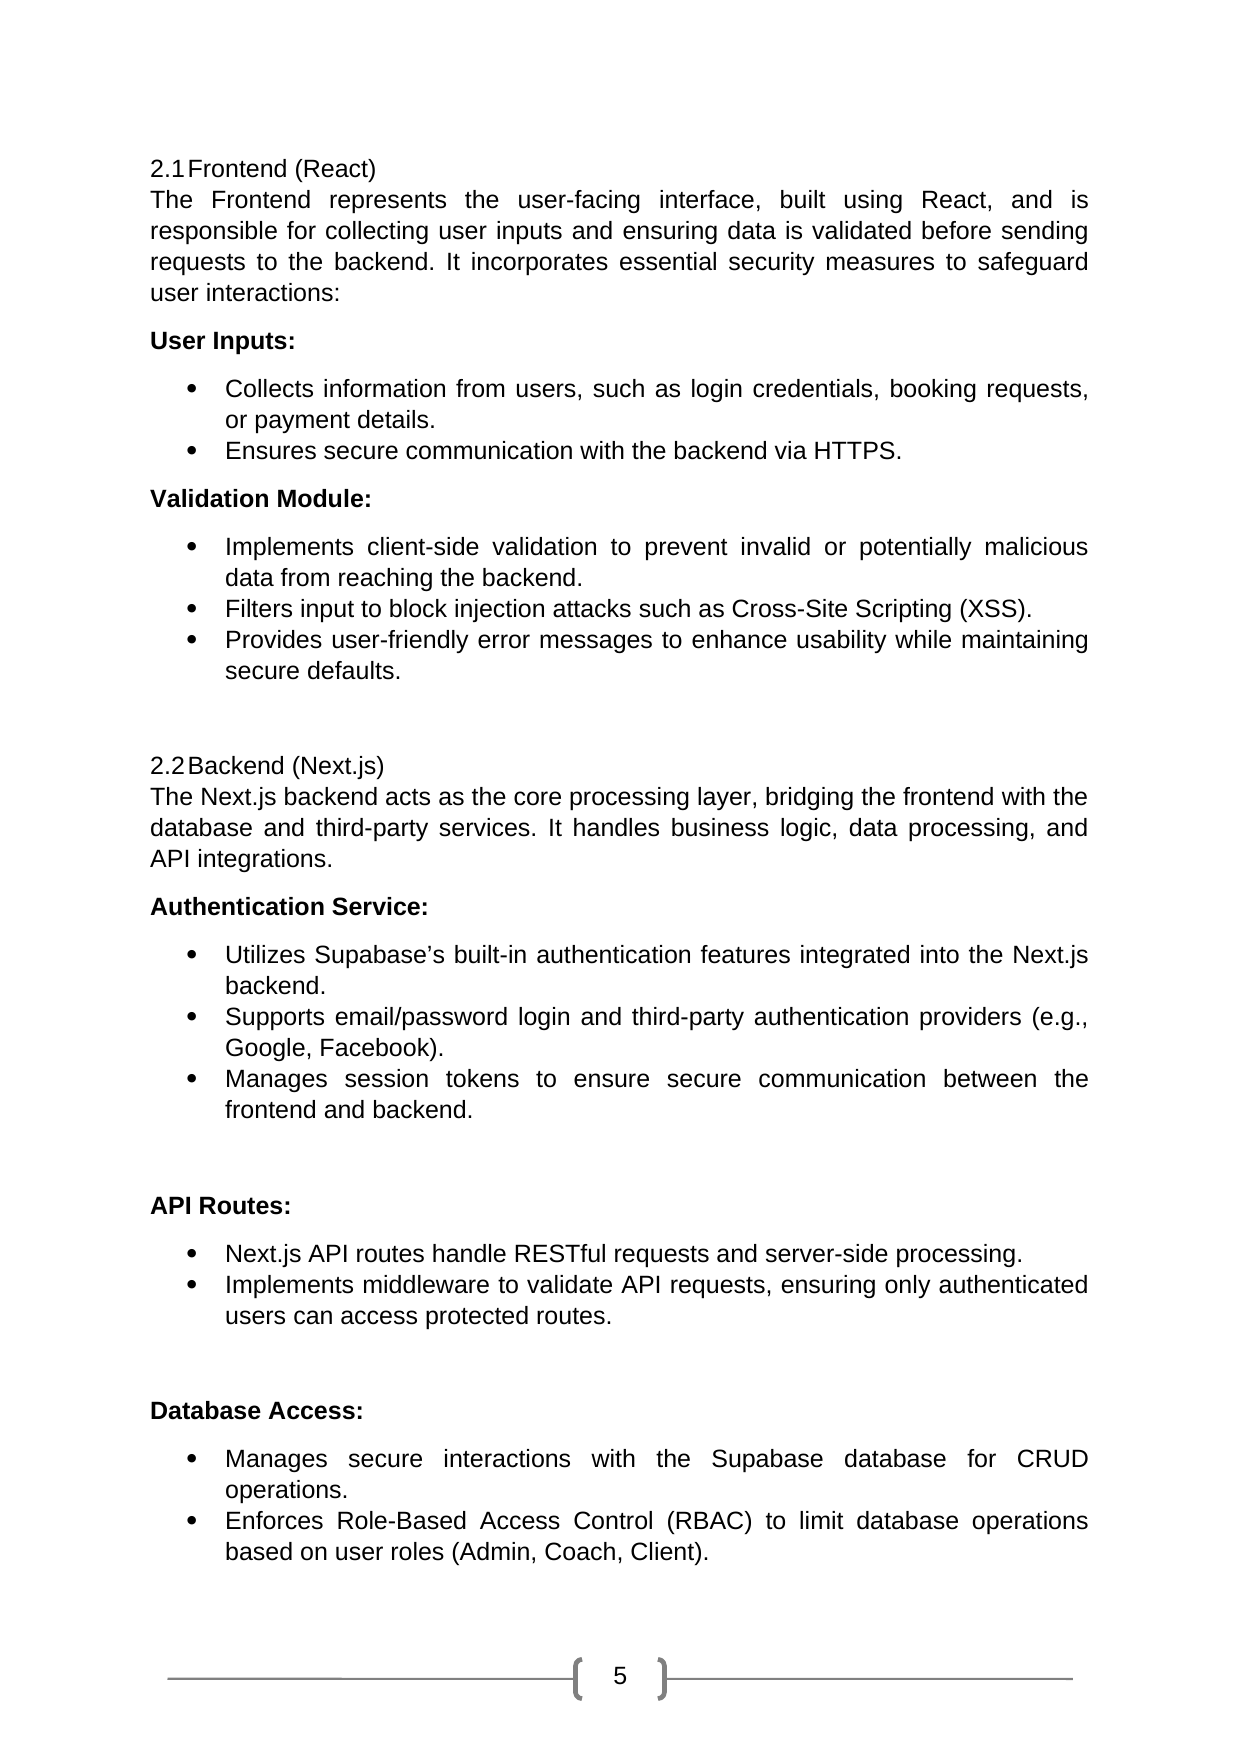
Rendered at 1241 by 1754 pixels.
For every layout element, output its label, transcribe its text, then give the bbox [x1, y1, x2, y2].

subtitle Backend (Next.js) [150, 751, 1090, 780]
list Provides user-friendly error messages to enhance usability while maintaining secure defaults. [187, 625, 1090, 685]
text API Routes: [150, 1191, 1090, 1219]
list Ensures secure communication with the backend via HTTPS. [187, 436, 1090, 465]
text Database Access: [150, 1396, 1090, 1425]
text Validation Module: [150, 484, 1090, 512]
list Utilizes Supabase’s built-in authentication features integrated into the Next.js backend. [187, 940, 1090, 1000]
subtitle Frontend (React) [150, 154, 1090, 183]
list Manages secure interactions with the Supabase database for CRUD operations. [187, 1444, 1090, 1504]
list Next.js API routes handle RESTful requests and server-side processing. [187, 1238, 1090, 1267]
list Collects information from users, such as login credentials, booking requests, or payment details. [187, 374, 1090, 434]
text The Next.js backend acts as the core processing layer, bridging the frontend with the database and third-party services. It handles business logic, data processing, and API integrations. [150, 782, 1090, 873]
text User Inputs: [150, 326, 1090, 355]
text Authentication Service: [150, 892, 1090, 921]
list Supports email/password login and third-party authentication providers (e.g., Google, Facebook). [187, 1002, 1090, 1062]
list Enforces Role-Based Access Control (RBAC) to limit database operations based on user roles (Admin, Coach, Client). [187, 1506, 1090, 1566]
list Implements middleware to validate API requests, ensuring only authenticated users can access protected routes. [187, 1270, 1090, 1329]
list Filters input to block injection attacks such as Cross-Site Scripting (XSS). [187, 594, 1090, 622]
text The Frontend represents the user-facing interface, built using React, and is responsible for collecting user inputs and ensuring data is validated before sending requests to the backend. It incorporates essential security measures to safeguard user interactions: [150, 185, 1090, 307]
list Implements client-side validation to prevent invalid or potentially malicious data from reaching the backend. [187, 531, 1090, 591]
list Manages session tokens to ensure secure communication between the frontend and backend. [187, 1064, 1090, 1124]
